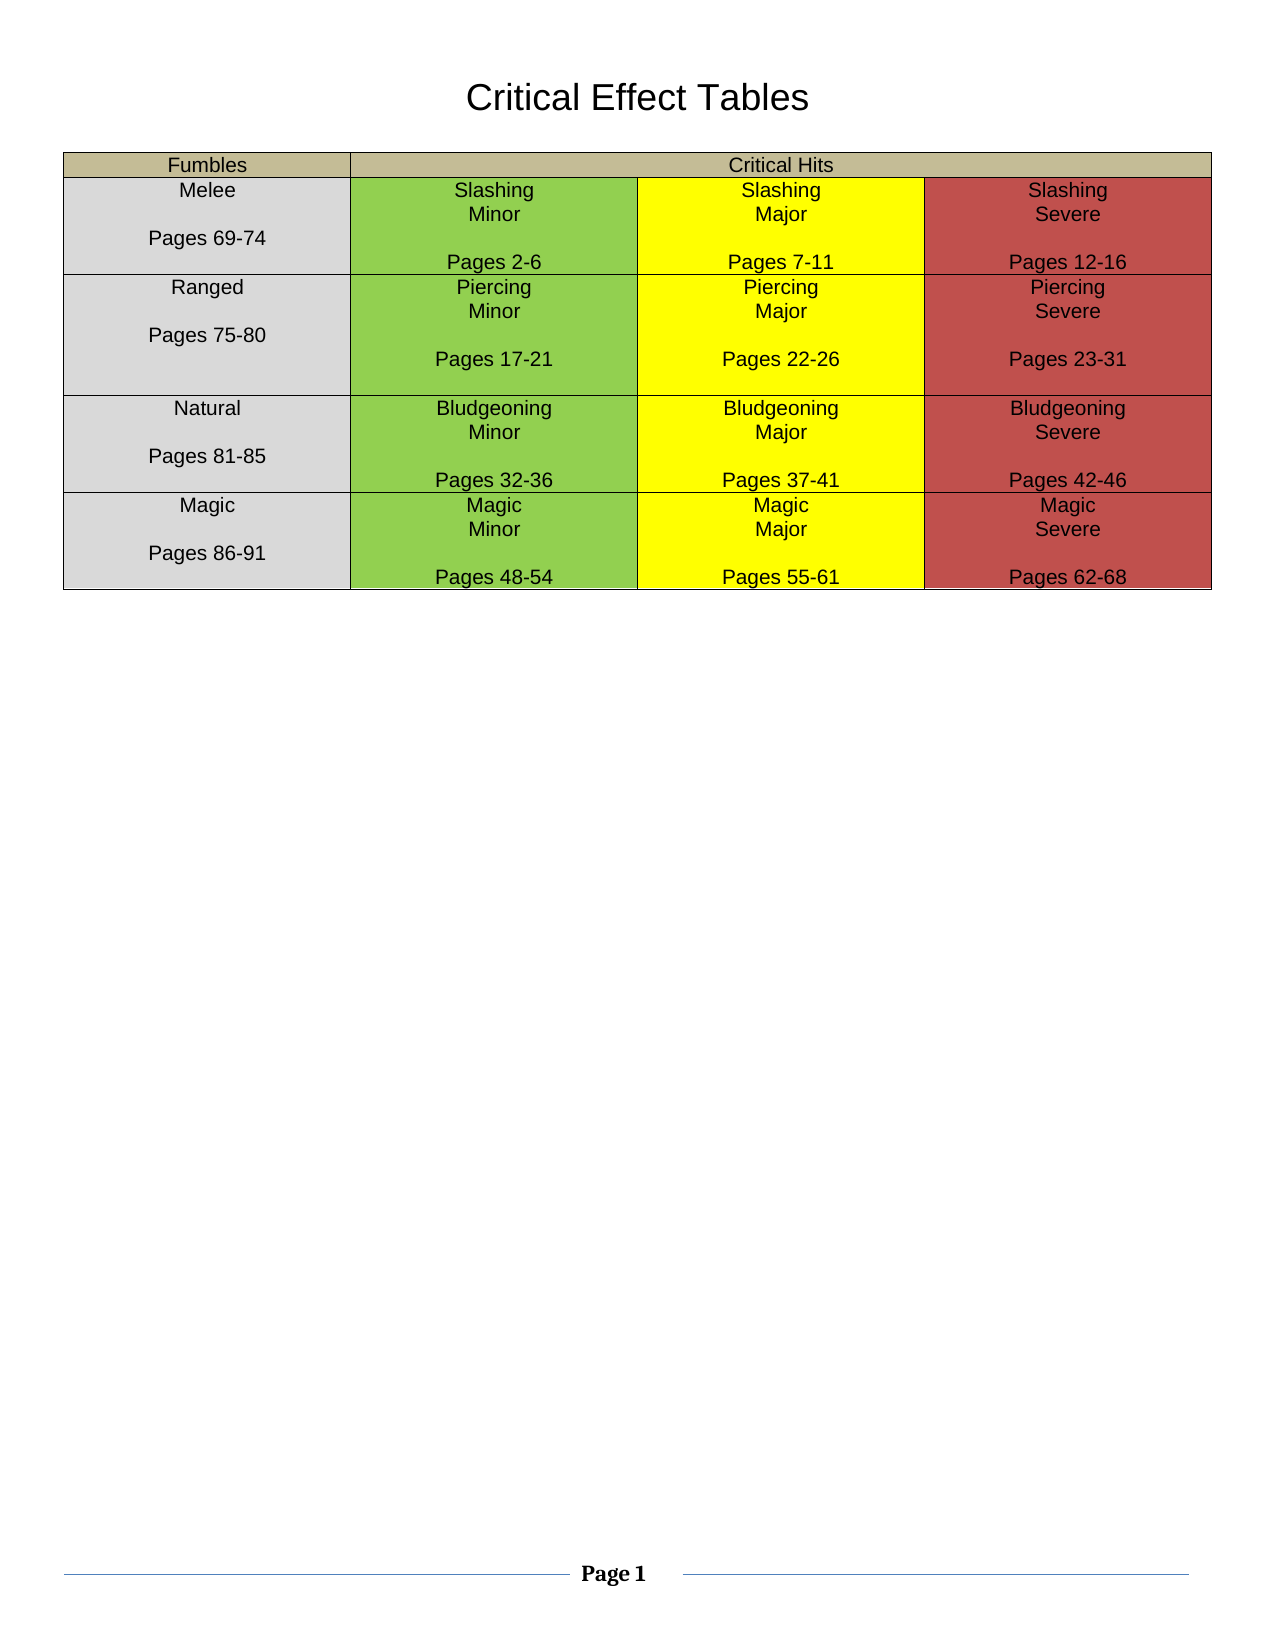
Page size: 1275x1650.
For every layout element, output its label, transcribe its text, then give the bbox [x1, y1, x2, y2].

table_cell Magic Minor Pages 48-54 [351, 493, 637, 588]
table_cell Piercing Major Pages 22-26 [638, 275, 924, 395]
text Critical Effect Tables [75, 75, 1200, 118]
table_cell Melee Pages 69-74 [64, 178, 350, 274]
table_header Critical Hits [351, 153, 1211, 177]
table_header Fumbles [64, 153, 350, 177]
table_cell Piercing Severe Pages 23-31 [925, 275, 1211, 395]
table_cell Natural Pages 81-85 [64, 396, 350, 492]
table_cell Magic Major Pages 55-61 [638, 493, 924, 588]
table_cell Piercing Minor Pages 17-21 [351, 275, 637, 395]
table_cell Bludgeoning Major Pages 37-41 [638, 396, 924, 492]
table_cell Ranged Pages 75-80 [64, 275, 350, 395]
table_cell Magic Pages 86-91 [64, 493, 350, 588]
table_cell Bludgeoning Minor Pages 32-36 [351, 396, 637, 492]
table_cell Slashing Major Pages 7-11 [638, 178, 924, 274]
table_cell Bludgeoning Severe Pages 42-46 [925, 396, 1211, 492]
table_cell Slashing Severe Pages 12-16 [925, 178, 1211, 274]
table_cell Magic Severe Pages 62-68 [925, 493, 1211, 588]
table_cell Slashing Minor Pages 2-6 [351, 178, 637, 274]
